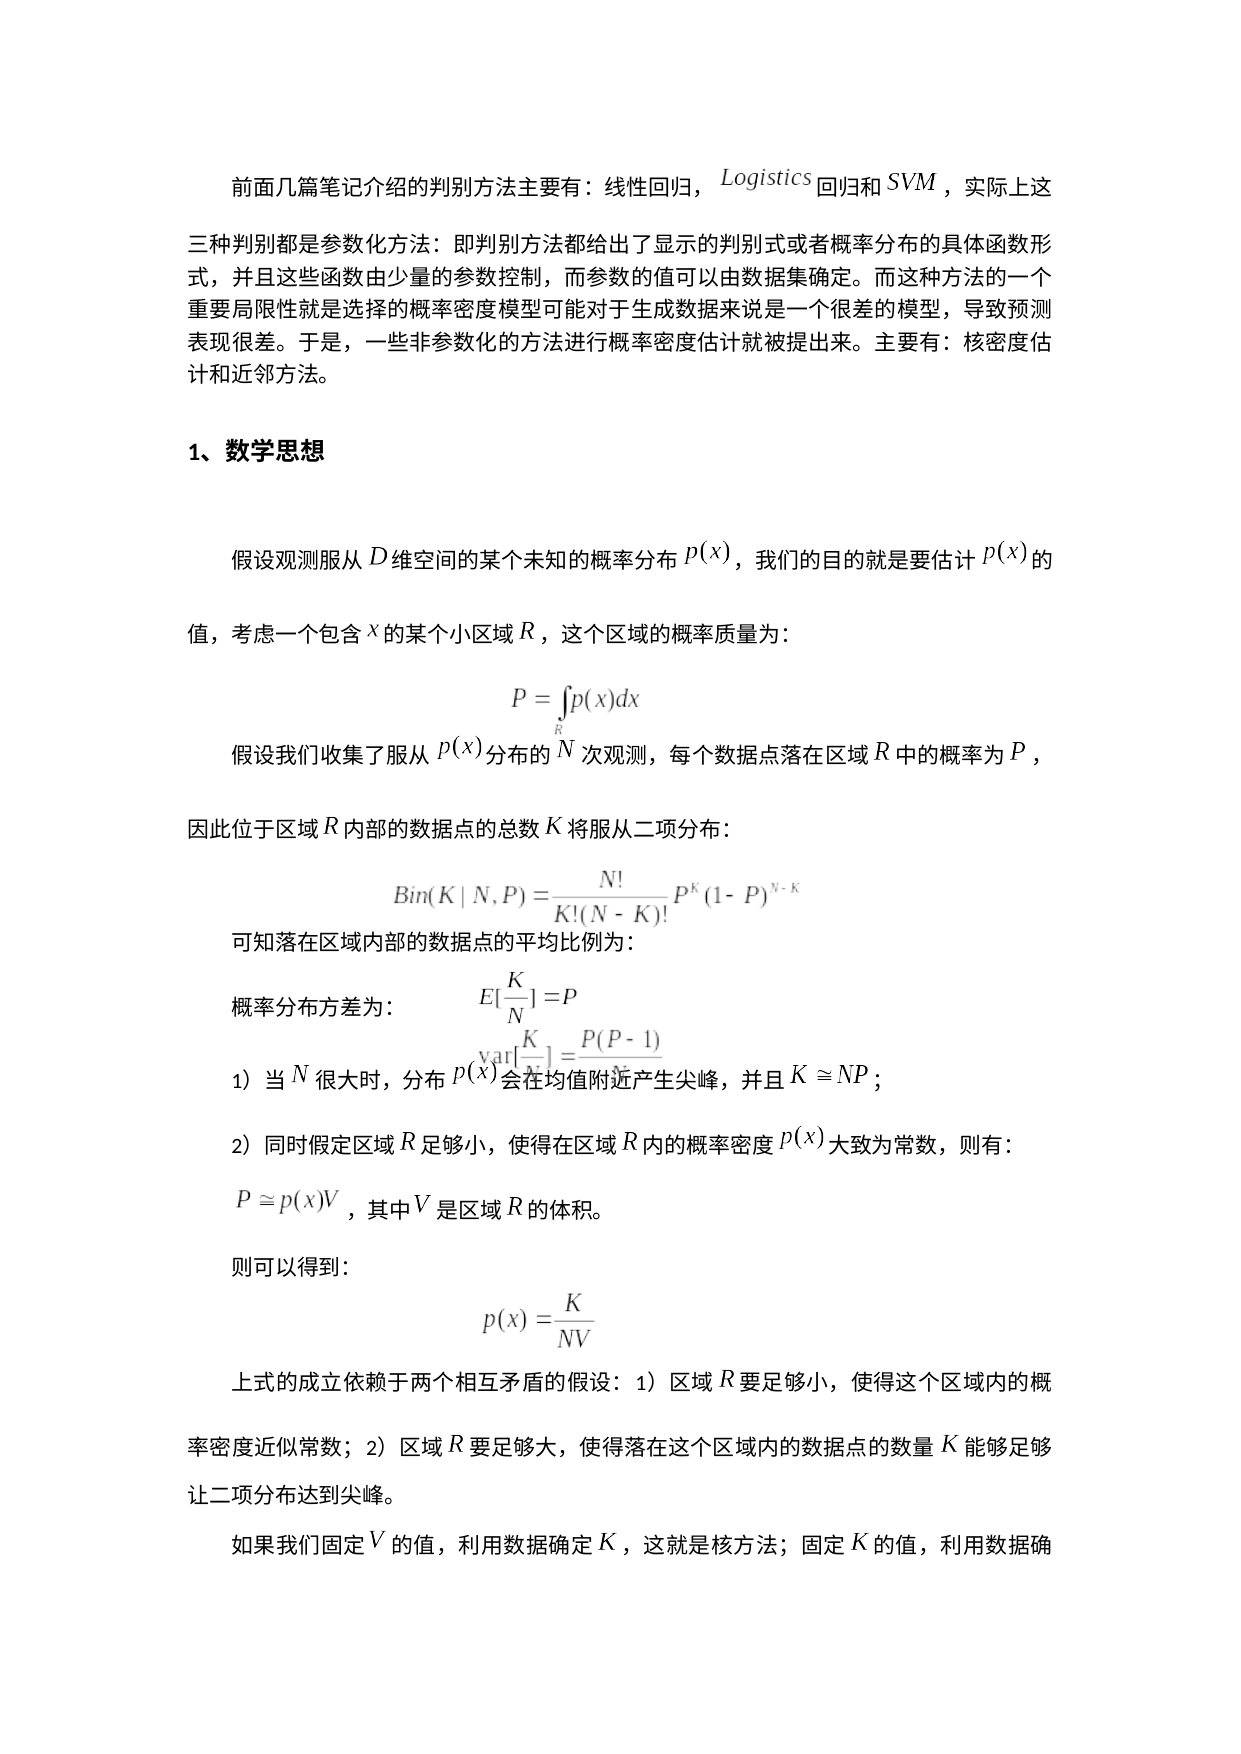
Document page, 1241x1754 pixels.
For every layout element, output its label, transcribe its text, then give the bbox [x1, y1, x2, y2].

text 假设观测服从维空间的某个未知的概率分布，我们的目的就是要估计的值，考虑一个包含的某个小区域，这个区域的概率质量为： [187, 535, 1053, 665]
text 上式的成立依赖于两个相互矛盾的假设：1）区域要足够小，使得这个区域内的概率密度近似常数；2）区域要足够大，使得落在这个区域内的数据点的数量能够足够让二项分布达到尖峰。 [187, 1347, 1053, 1510]
text 1）当很大时，分布会在均值附近产生尖峰，并且； [187, 1055, 1053, 1120]
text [187, 1510, 1053, 1575]
text ，其中是区域的体积。 [187, 1185, 1053, 1250]
text 概率分布方差为： [187, 990, 1053, 1022]
text 可知落在区域内部的数据点的平均比例为： [187, 925, 1053, 957]
text 则可以得到： [187, 1250, 1053, 1282]
text 假设我们收集了服从分布的次观测，每个数据点落在区域中的概率为，因此位于区域内部的数据点的总数将服从二项分布： [187, 730, 1053, 860]
text 2）同时假定区域足够小，使得在区域内的概率密度大致为常数，则有： [187, 1120, 1053, 1185]
text 前面几篇笔记介绍的判别方法主要有：线性回归，回归和，实际上这三种判别都是参数化方法：即判别方法都给出了显示的判别式或者概率分布的具体函数形式，并且这些函数由少量的参数控制，而参数的值可以由数据集确定。而这种方法的一个重要局限性就是选择的概率密度模型可能对于生成数据来说是一个很差的模型，导致预测表现很差。于是，一些非参数化的方法进行概率密度估计就被提出来。主要有：核密度估计和近邻方法。 [187, 162, 1053, 389]
subtitle 数学思想 [187, 417, 1053, 482]
